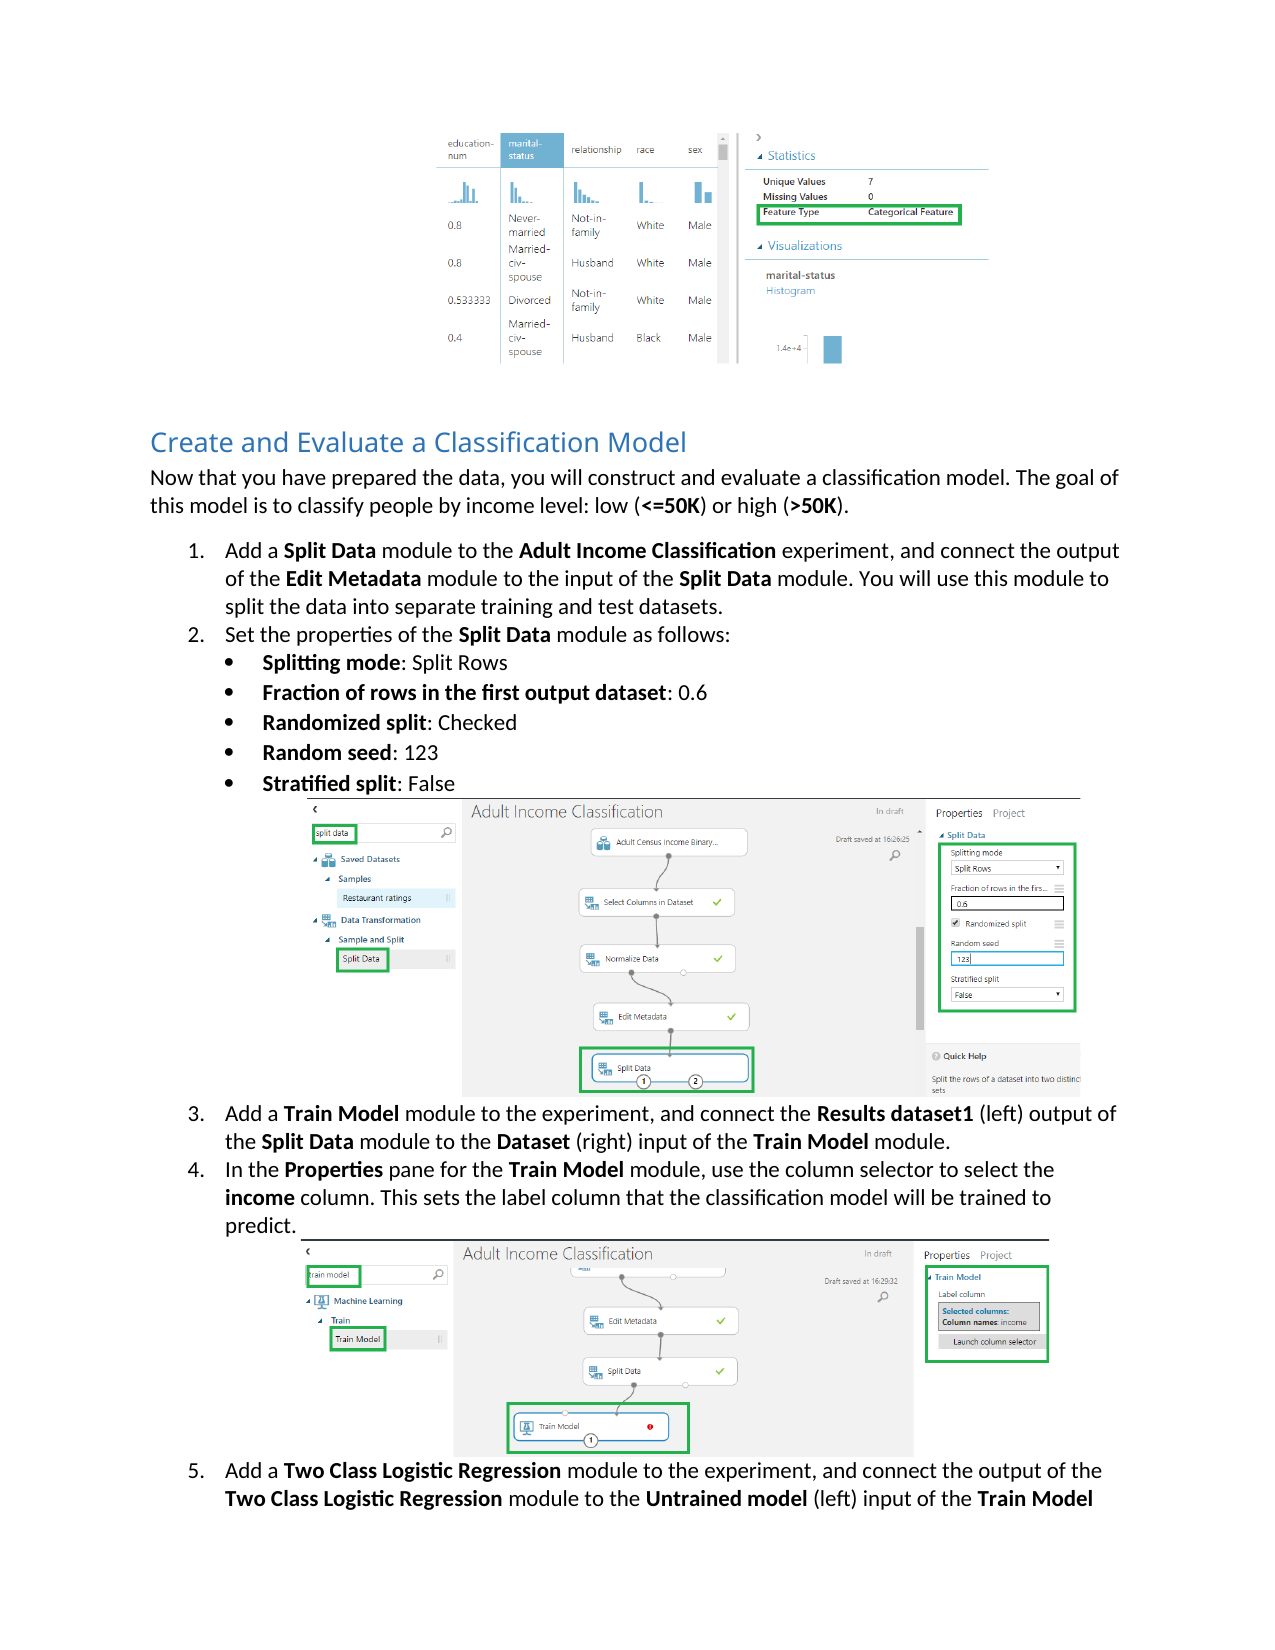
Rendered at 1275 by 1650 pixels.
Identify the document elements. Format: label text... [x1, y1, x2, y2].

list Stratified split: False [225, 769, 1125, 797]
list In the Properties pane for the Train Model module, use the column selector to select the income column. This sets the label column that the classification model will be trained to predict. [187, 1155, 1125, 1239]
list Set the properties of the Split Data module as follows: [187, 620, 1125, 648]
text Now that you have prepared the data, you will construct and evaluate a classification model. The goal of this model is to classify people by income level: low (<=50K) or high (>50K). [150, 463, 1125, 519]
subtitle Create and Evaluate a Classification Model [150, 423, 1125, 460]
picture [436, 116, 989, 407]
list Splitting mode: Split Rows [225, 648, 1125, 676]
list Add a Train Model module to the experiment, and connect the Results dataset1 (left) output of the Split Data module to the Dataset (right) input of the Train Model module. [187, 1099, 1125, 1155]
list Random seed: 123 [225, 738, 1125, 767]
picture [300, 1239, 1050, 1457]
list Add a Split Data module to the Adult Income Classification experiment, and connect the output of the Edit Metadata module to the input of the Split Data module. You will use this module to split the data into separate training and test datasets. [187, 536, 1125, 620]
list Randomized split: Checked [225, 708, 1125, 736]
picture [307, 798, 1081, 1097]
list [187, 1456, 1125, 1512]
list Fraction of rows in the first output dataset: 0.6 [225, 678, 1125, 706]
